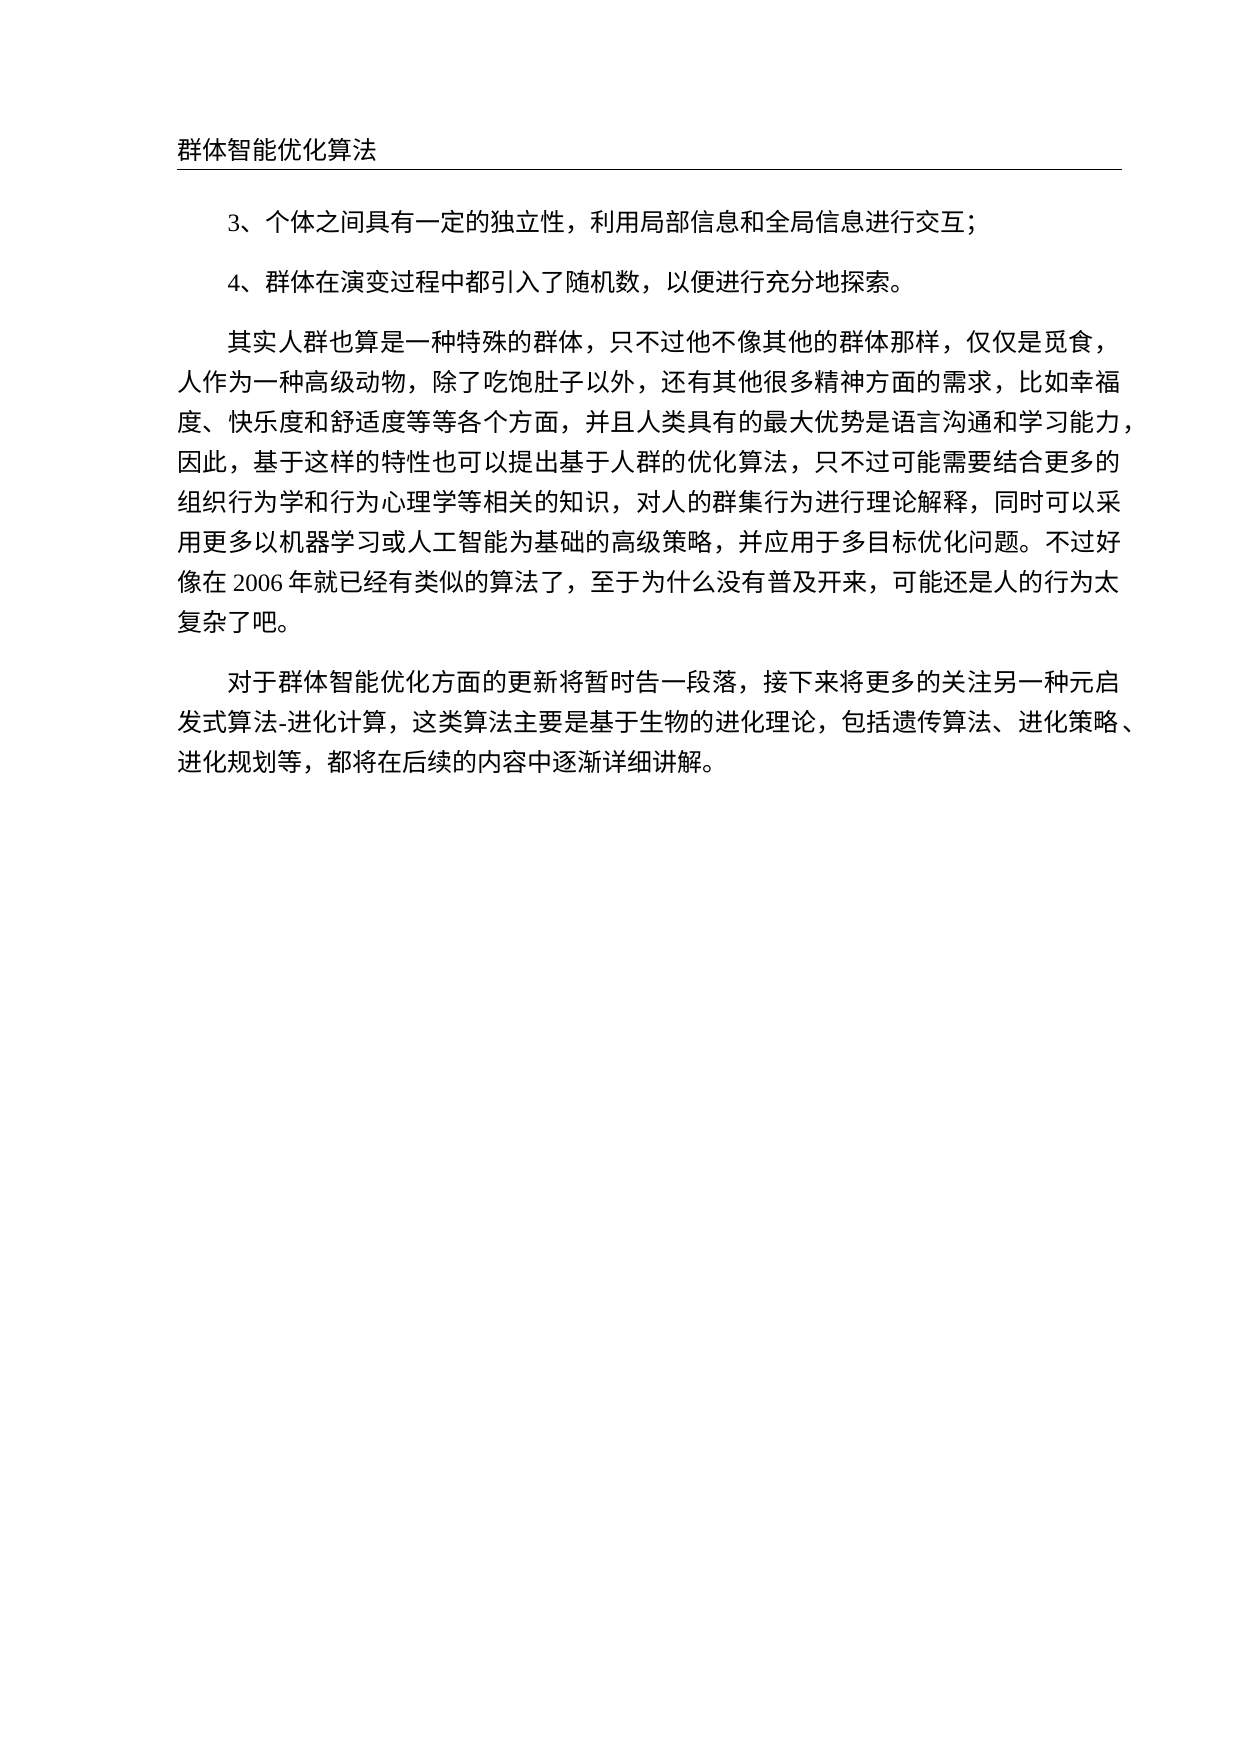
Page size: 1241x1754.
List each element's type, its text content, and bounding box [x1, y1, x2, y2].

text 4、群体在演变过程中都引入了随机数，以便进行充分地探索。 [177, 261, 1122, 301]
text 3、个体之间具有一定的独立性，利用局部信息和全局信息进行交互； [177, 201, 1122, 241]
text 其实人群也算是一种特殊的群体，只不过他不像其他的群体那样，仅仅是觅食，人作为一种高级动物，除了吃饱肚子以外，还有其他很多精神方面的需求，比如幸福度、快乐度和舒适度等等各个方面，并且人类具有的最大优势是语言沟通和学习能力，因此，基于这样的特性也可以提出基于人群的优化算法，只不过可能需要结合更多的组织行为学和行为心理学等相关的知识，对人的群集行为进行理论解释，同时可以采用更多以机器学习或人工智能为基础的高级策略，并应用于多目标优化问题。不过好像在2006年就已经有类似的算法了，至于为什么没有普及开来，可能还是人的行为太复杂了吧。 [177, 321, 1122, 641]
text 对于群体智能优化方面的更新将暂时告一段落，接下来将更多的关注另一种元启发式算法-进化计算，这类算法主要是基于生物的进化理论，包括遗传算法、进化策略、进化规划等，都将在后续的内容中逐渐详细讲解。 [177, 661, 1122, 781]
